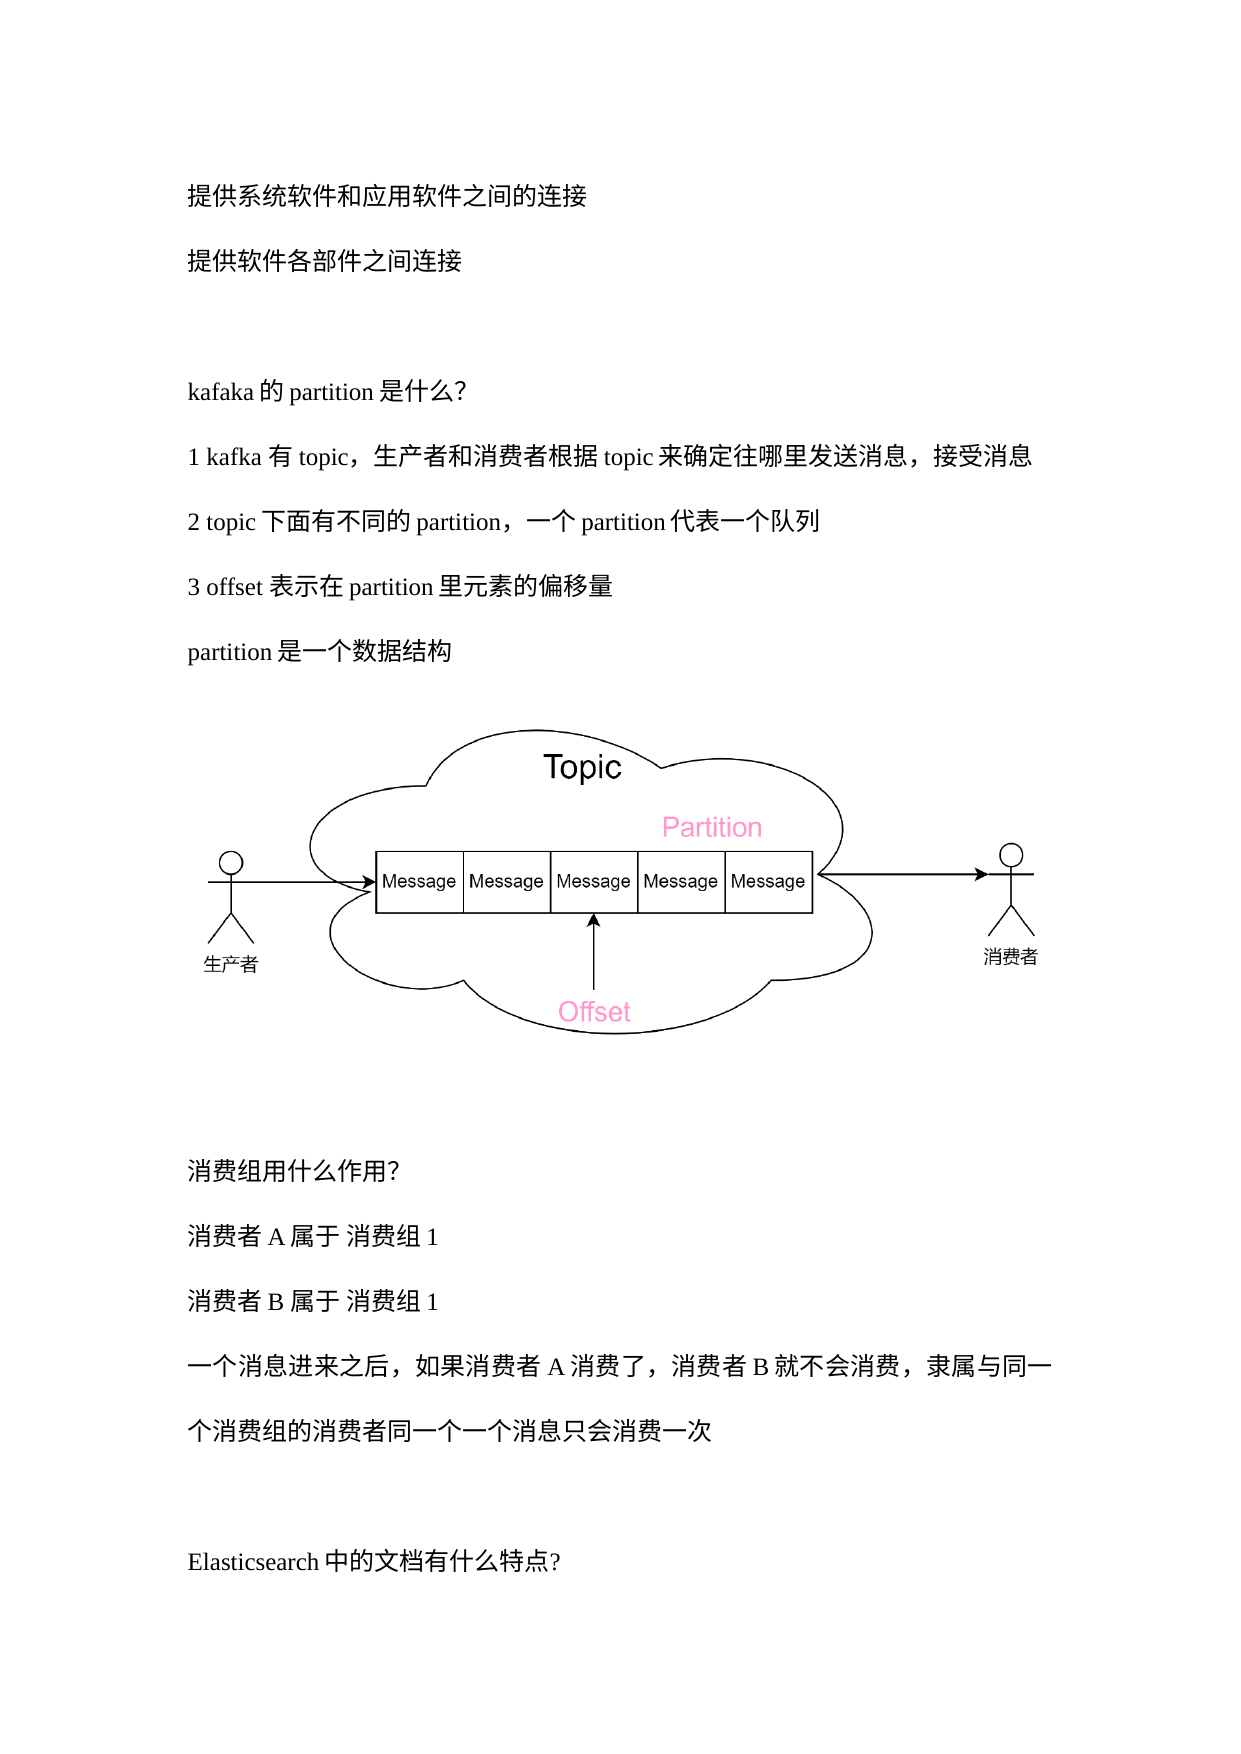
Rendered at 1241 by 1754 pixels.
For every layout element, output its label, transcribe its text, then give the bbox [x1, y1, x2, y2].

text 提供软件各部件之间连接 [187, 227, 1053, 292]
text Elasticsearch中的文档有什么特点? [187, 1527, 1053, 1592]
text 提供系统软件和应用软件之间的连接 [187, 162, 1053, 227]
text 3 offset 表示在partition里元素的偏移量 [187, 552, 1053, 617]
text 消费组用什么作用？ [187, 1137, 1053, 1202]
text 消费者B 属于 消费组1 [187, 1267, 1053, 1332]
text 2 topic下面有不同的partition，一个partition代表一个队列 [187, 487, 1053, 552]
text 一个消息进来之后，如果消费者A消费了，消费者B就不会消费，隶属与同一个消费组的消费者同一个一个消息只会消费一次 [187, 1332, 1053, 1462]
text kafaka的partition是什么？ [187, 357, 1053, 422]
picture [187, 682, 1053, 1067]
text partition是一个数据结构 [187, 617, 1053, 682]
text 1 kafka 有 topic，生产者和消费者根据topic来确定往哪里发送消息，接受消息 [187, 422, 1053, 487]
text 消费者A 属于 消费组1 [187, 1202, 1053, 1267]
